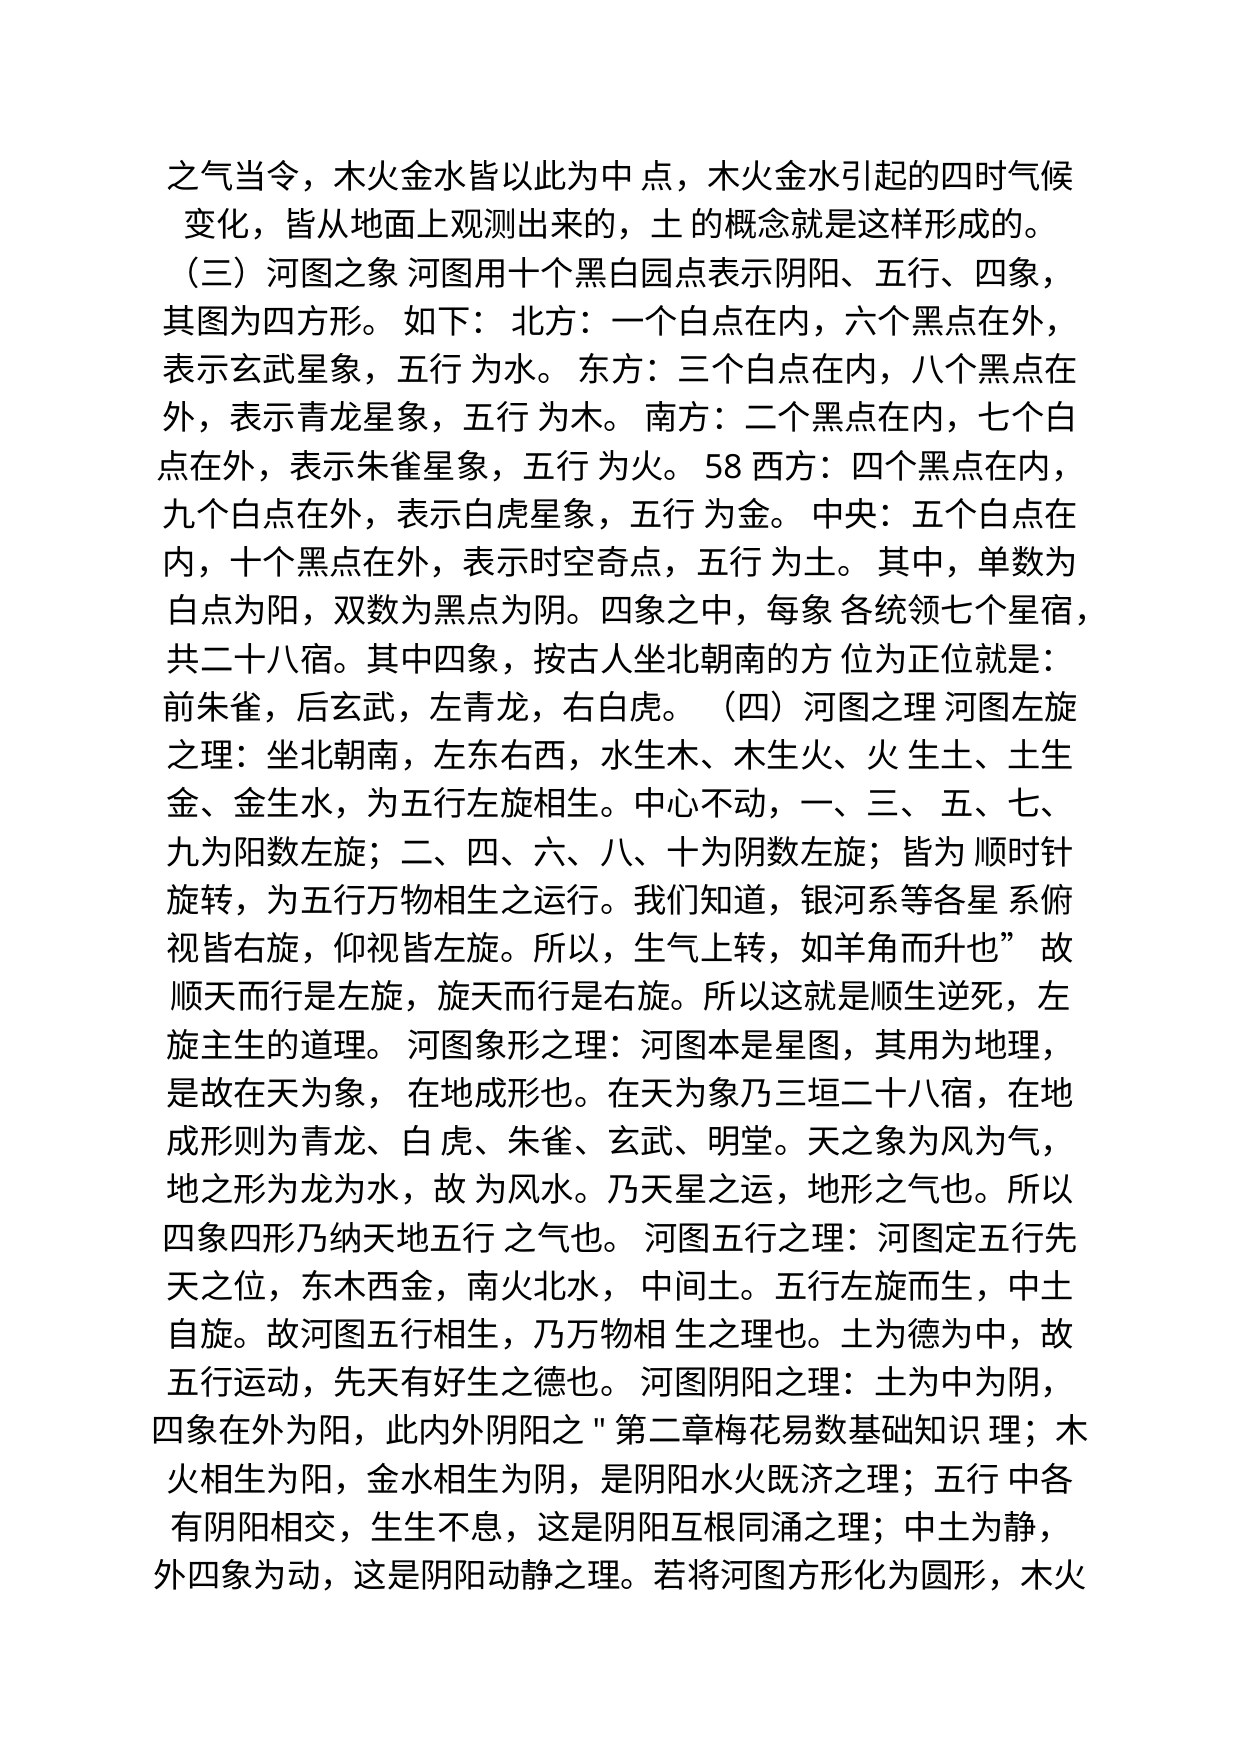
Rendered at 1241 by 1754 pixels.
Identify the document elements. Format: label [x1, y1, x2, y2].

text [150, 150, 1090, 1597]
